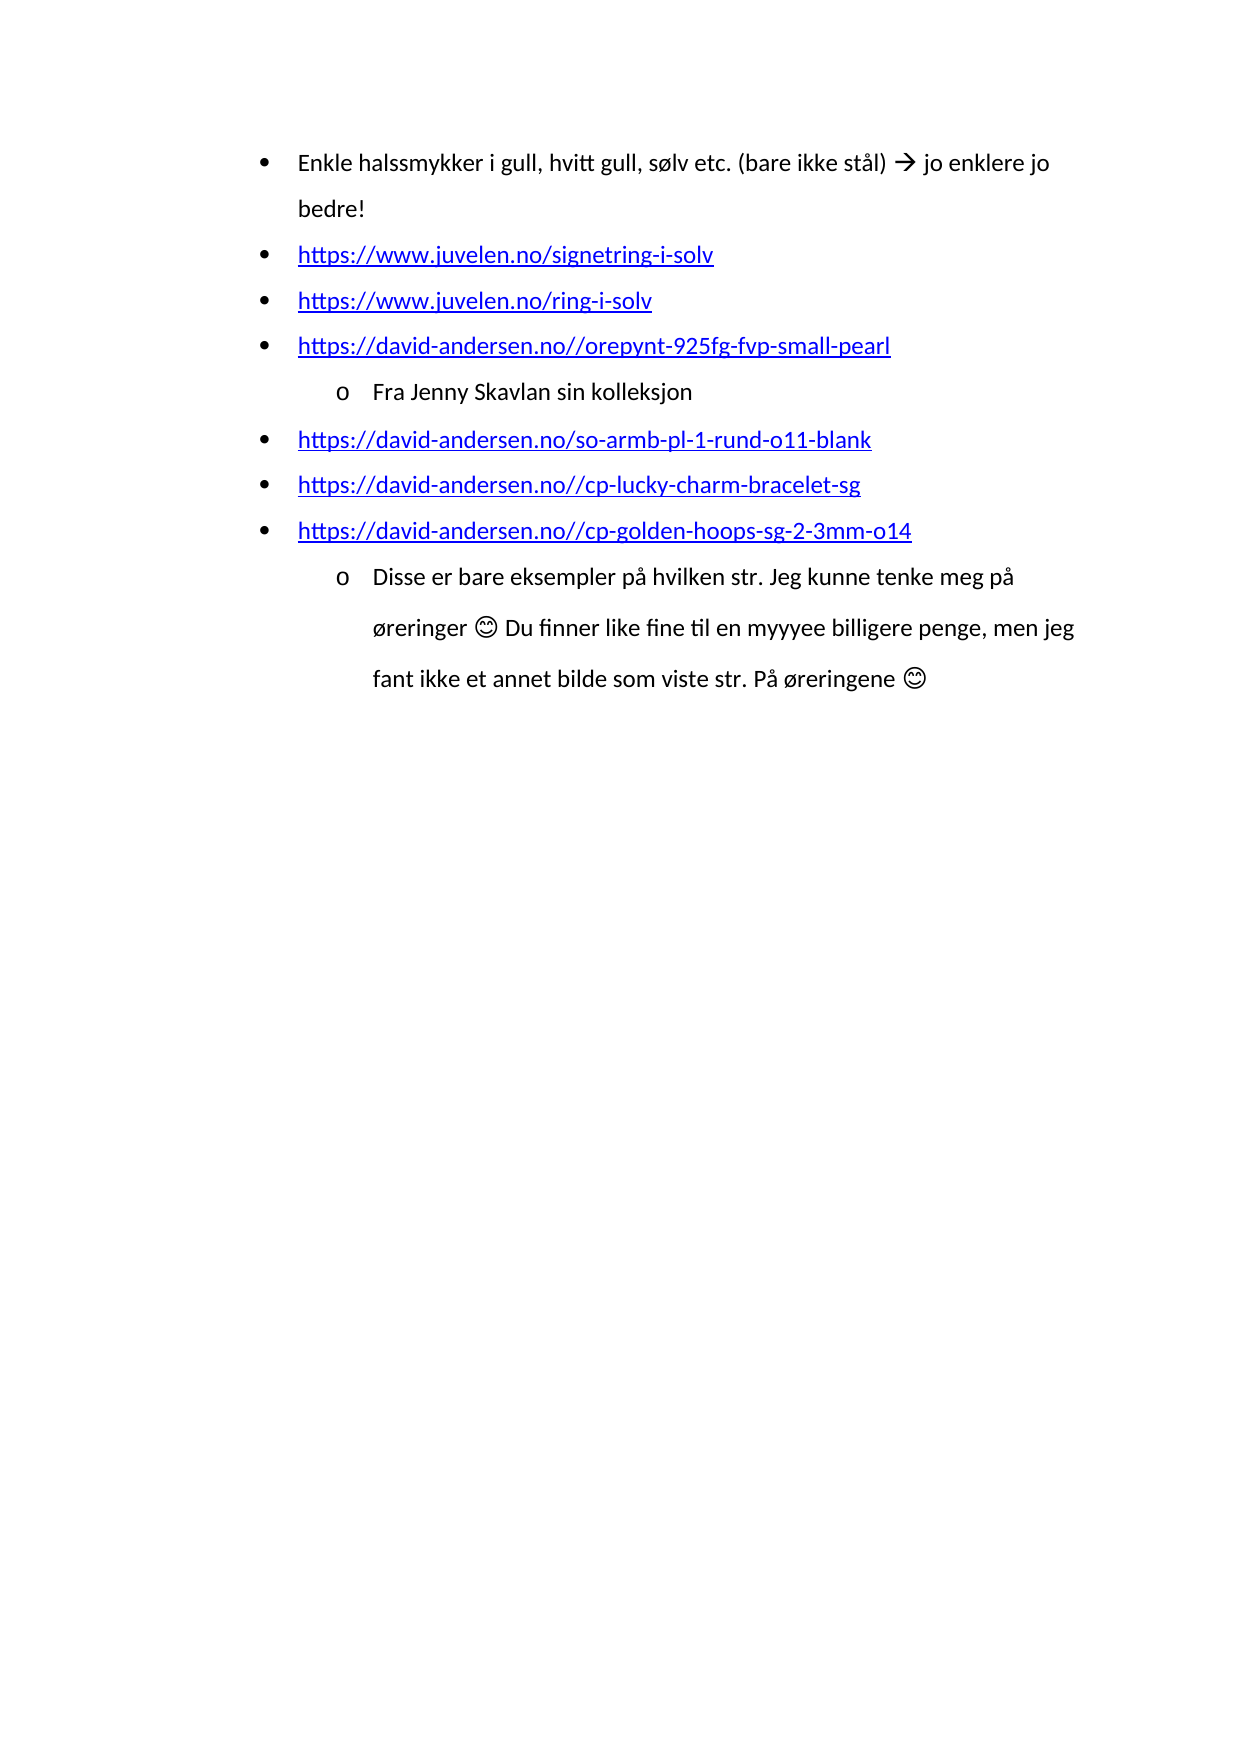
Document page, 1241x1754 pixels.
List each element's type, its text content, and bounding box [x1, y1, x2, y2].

list https://david-andersen.no/so-armb-pl-1-rund-o11-blank [260, 424, 1093, 454]
list https://david-andersen.no//cp-golden-hoops-sg-2-3mm-o14 [260, 515, 1093, 546]
list https://www.juvelen.no/ring-i-solv [260, 285, 1093, 315]
list Enkle halssmykker i gull, hvitt gull, sølv etc. (bare ikke stål) jo enklere jo bedre! [260, 148, 1093, 224]
list Fra Jenny Skavlan sin kolleksjon [335, 376, 1093, 408]
list https://david-andersen.no//cp-lucky-charm-bracelet-sg [260, 469, 1093, 500]
list Disse er bare eksempler på hvilken str. Jeg kunne tenke meg på øreringer Du finner like fine til en myyyee billigere penge, men jeg fant ikke et annet bilde som viste str. På øreringene [335, 561, 1093, 695]
list https://www.juvelen.no/signetring-i-solv [260, 239, 1093, 269]
list https://david-andersen.no//orepynt-925fg-fvp-small-pearl [260, 331, 1093, 361]
